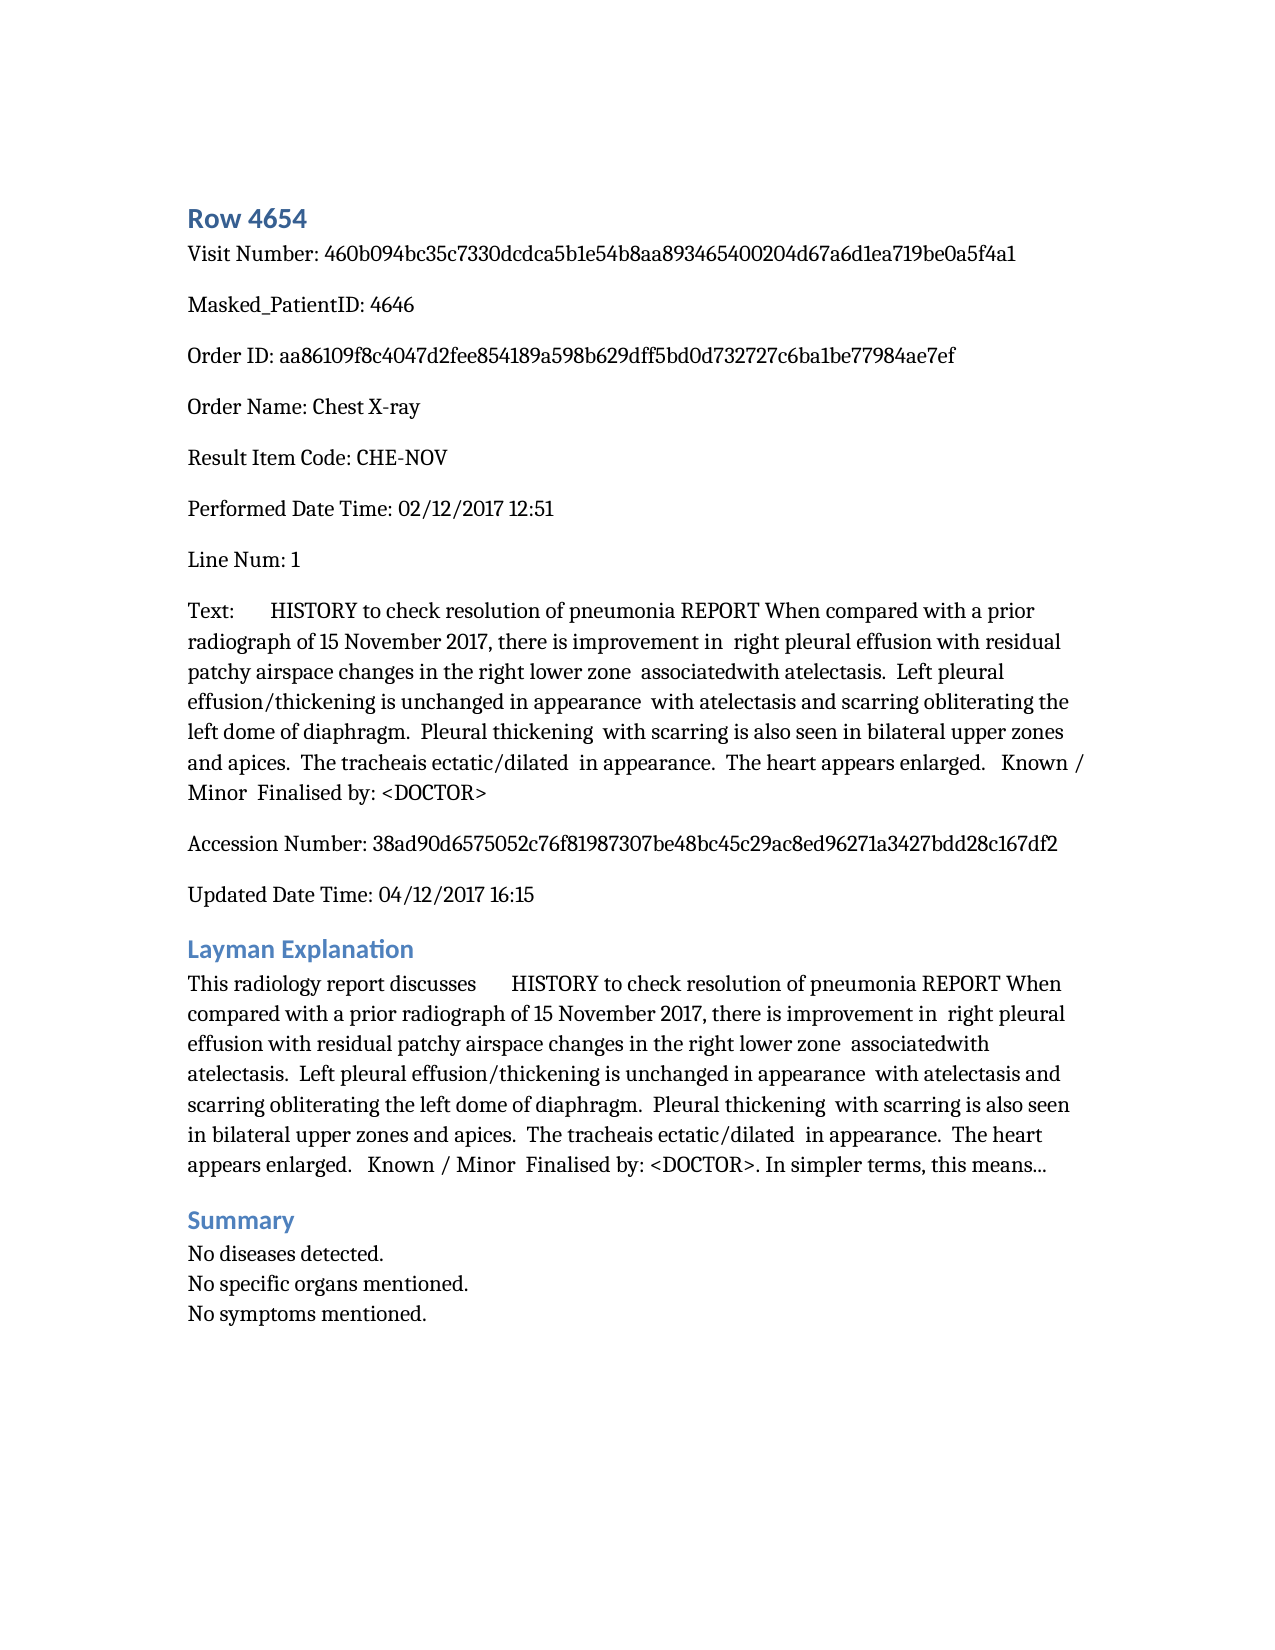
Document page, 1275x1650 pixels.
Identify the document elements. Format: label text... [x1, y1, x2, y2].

text Result Item Code: CHE-NOV [187, 445, 1087, 471]
subtitle Layman Explanation [187, 933, 1087, 966]
text Visit Number: 460b094bc35c7330dcdca5b1e54b8aa893465400204d67a6d1ea719be0a5f4a1 [187, 241, 1087, 267]
text Updated Date Time: 04/12/2017 16:15 [187, 882, 1087, 908]
text This radiology report discusses HISTORY to check resolution of pneumonia REPORT When compared with a prior radiograph of 15 November 2017, there is improvement in right pleural effusion with residual patchy airspace changes in the right lower zone associatedwith atelectasis. Left pleural effusion/thickening is unchanged in appearance with atelectasis and scarring obliterating the left dome of diaphragm. Pleural thickening with scarring is also seen in bilateral upper zones and apices. The tracheais ectatic/dilated in appearance. The heart appears enlarged. Known / Minor Finalised by: <DOCTOR>. In simpler terms, this means... [187, 971, 1087, 1178]
text Accession Number: 38ad90d6575052c76f81987307be48bc45c29ac8ed96271a3427bdd28c167df2 [187, 831, 1087, 857]
subtitle Summary [187, 1203, 1087, 1236]
text Order ID: aa86109f8c4047d2fee854189a598b629dff5bd0d732727c6ba1be77984ae7ef [187, 343, 1087, 369]
subtitle Row 4654 [187, 200, 1087, 236]
text No diseases detected. No specific organs mentioned. No symptoms mentioned. [187, 1241, 1087, 1327]
text Text: HISTORY to check resolution of pneumonia REPORT When compared with a prior radiograph of 15 November 2017, there is improvement in right pleural effusion with residual patchy airspace changes in the right lower zone associatedwith atelectasis. Left pleural effusion/thickening is unchanged in appearance with atelectasis and scarring obliterating the left dome of diaphragm. Pleural thickening with scarring is also seen in bilateral upper zones and apices. The tracheais ectatic/dilated in appearance. The heart appears enlarged. Known / Minor Finalised by: <DOCTOR> [187, 598, 1087, 806]
text Order Name: Chest X-ray [187, 394, 1087, 420]
text Line Num: 1 [187, 547, 1087, 573]
text Performed Date Time: 02/12/2017 12:51 [187, 496, 1087, 522]
text Masked_PatientID: 4646 [187, 292, 1087, 318]
